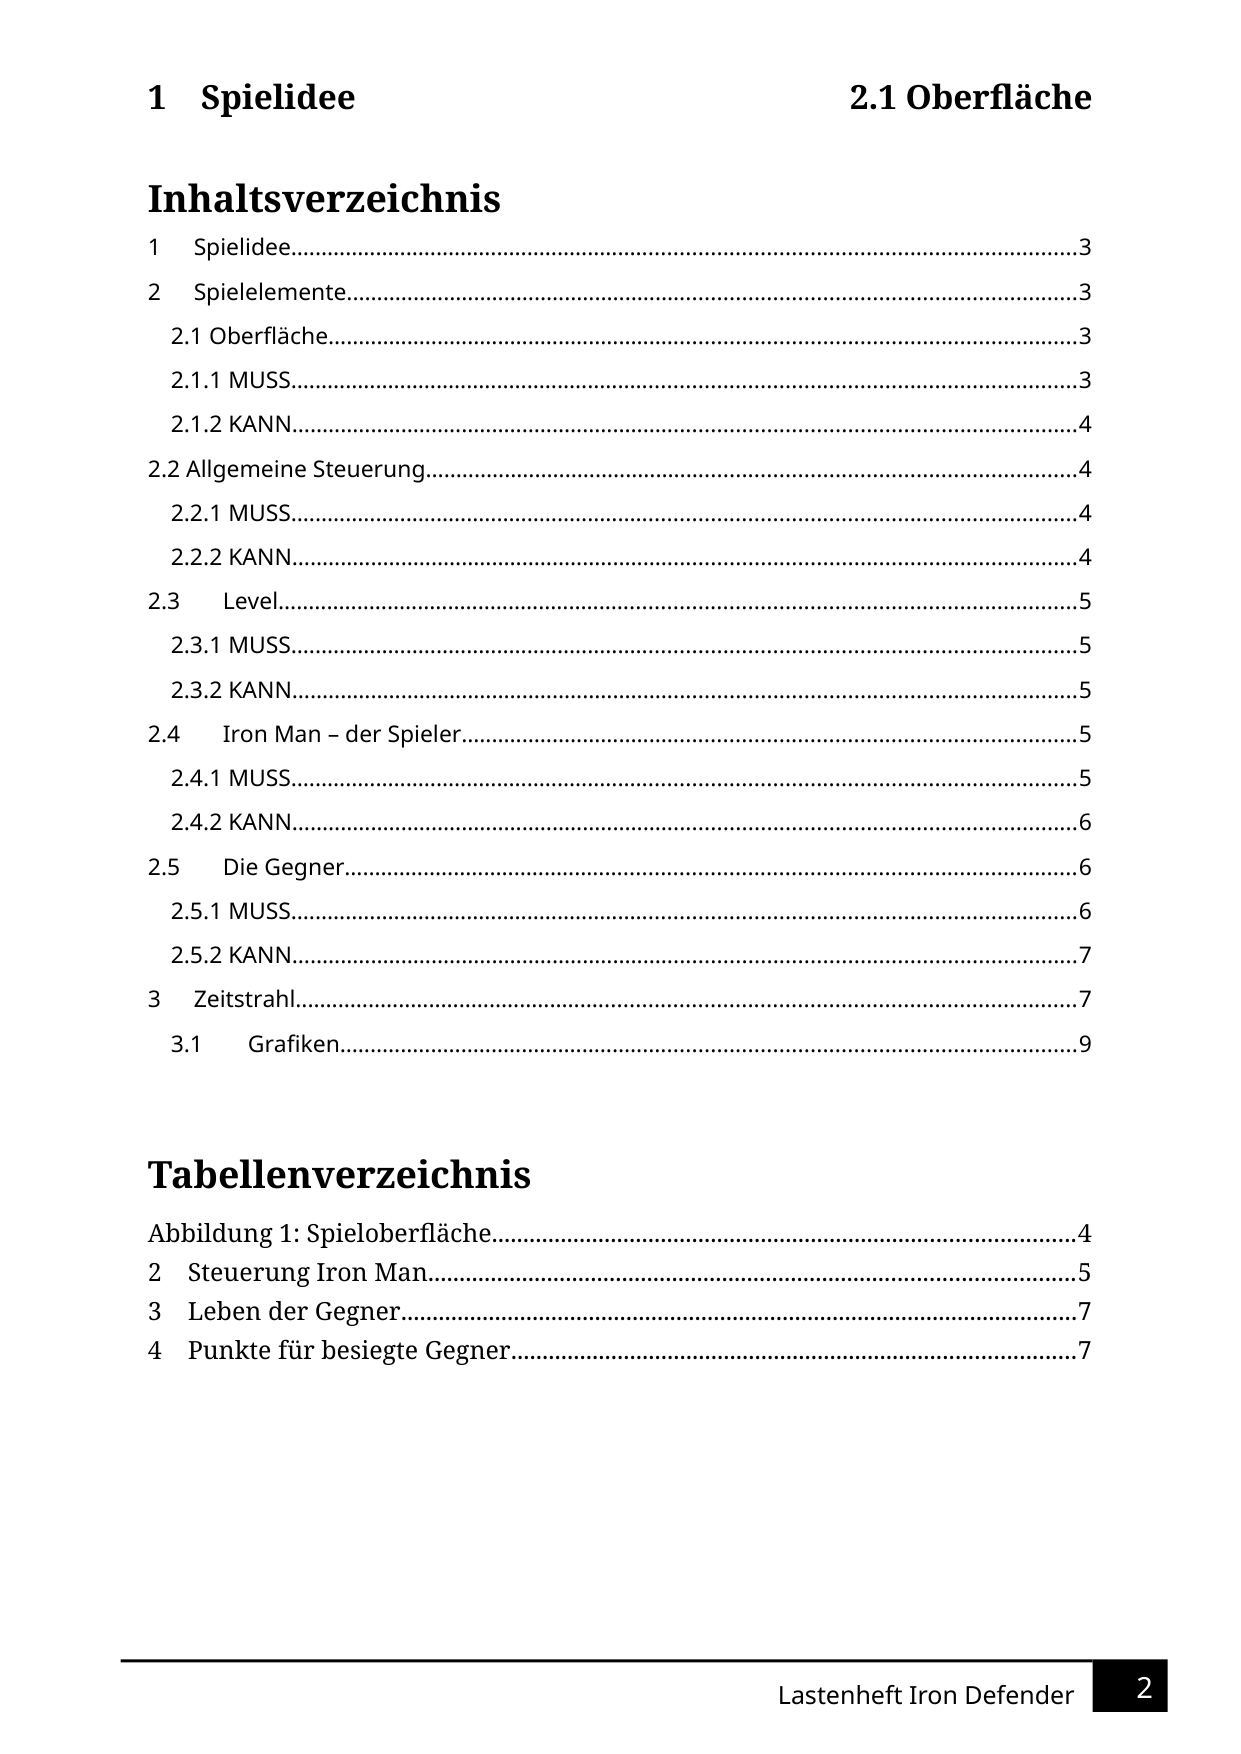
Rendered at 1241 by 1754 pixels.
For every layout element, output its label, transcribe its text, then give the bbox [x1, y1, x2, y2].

text 3 Leben der Gegner 7 [148, 1294, 1093, 1328]
text Abbildung 1: Spieloberfläche 4 [148, 1216, 1093, 1249]
text Tabellenverzeichnis [148, 1148, 1093, 1199]
text 4 Punkte für besiegte Gegner 7 [148, 1333, 1093, 1367]
text 2 Steuerung Iron Man 5 [148, 1255, 1093, 1289]
